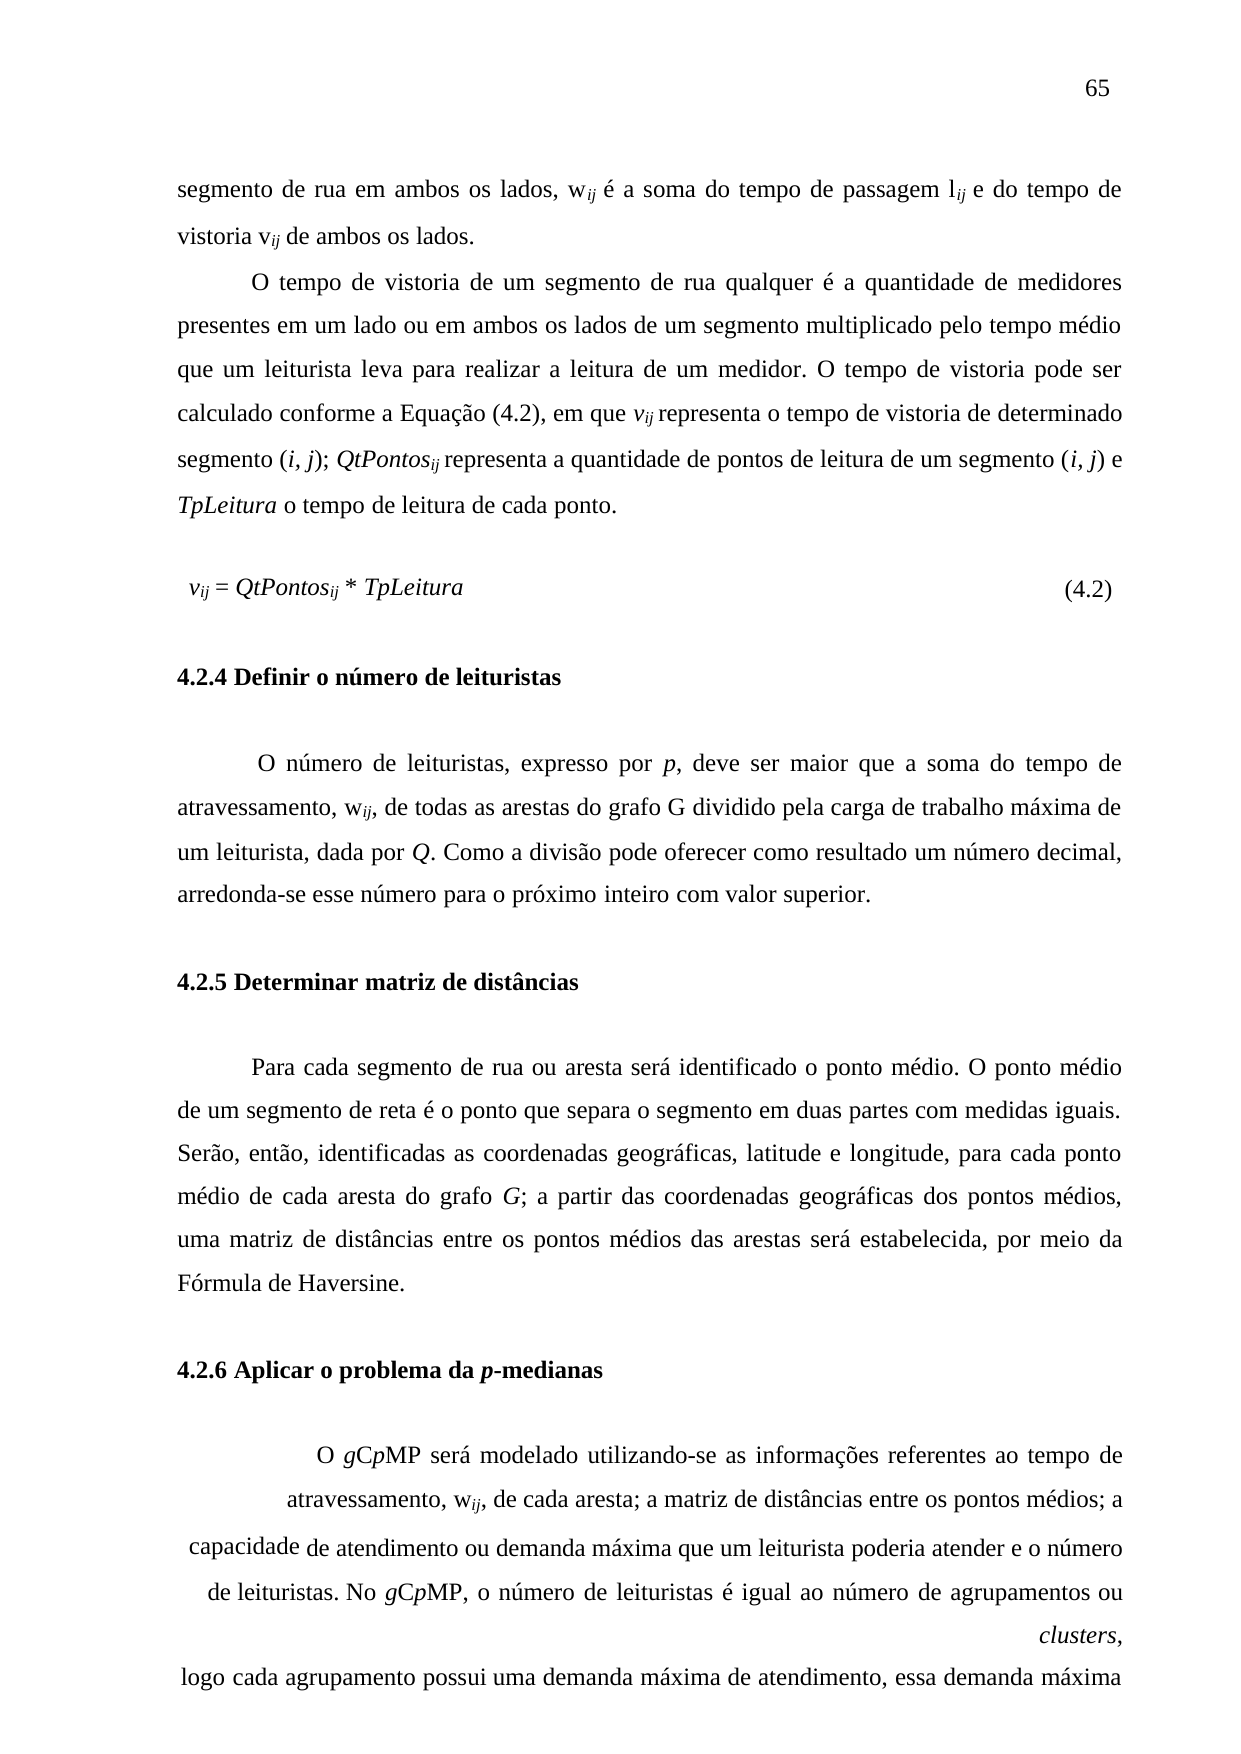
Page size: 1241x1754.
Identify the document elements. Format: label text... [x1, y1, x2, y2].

text O número de leituristas, expresso por p, deve ser maior que a soma do tempo de atravessamento, wij, de todas as arestas do grafo G dividido pela carga de trabalho máxima de um leiturista, dada por Q. Como a divisão pode oferecer como resultado um número decimal, arredonda-se esse número para o próximo inteiro com valor superior. [177, 748, 1123, 908]
subtitle Determinar matriz de distâncias [177, 967, 1144, 995]
table_header vij = QtPontosij * TpLeitura [168, 577, 764, 605]
text Para cada segmento de rua ou aresta será identificado o ponto médio. O ponto médio de um segmento de reta é o ponto que separa o segmento em duas partes com medidas iguais. Serão, então, identificadas as coordenadas geográficas, latitude e longitude, para cada ponto médio de cada aresta do grafo G; a partir das coordenadas geográficas dos pontos médios, uma matriz de distâncias entre os pontos médios das arestas será estabelecida, por meio da Fórmula de Haversine. [177, 1052, 1122, 1296]
text logo cada agrupamento possui uma demanda máxima de atendimento, essa demanda máxima [156, 1663, 1121, 1691]
text segmento de rua em ambos os lados, wij é a soma do tempo de passagem lij e do tempo de vistoria vij de ambos os lados. [177, 174, 1122, 252]
text O gCpMP será modelado utilizando-se as informações referentes ao tempo de atravessamento, wij, de cada aresta; a matriz de distâncias entre os pontos médios; a capacidade de atendimento ou demanda máxima que um leiturista poderia atender e o número de leituristas. No gCpMP, o número de leituristas é igual ao número de agrupamentos ou clusters, [177, 1440, 1123, 1648]
subtitle Aplicar o problema da p-medianas [177, 1355, 1144, 1383]
subtitle Definir o número de leituristas [177, 662, 1144, 691]
text O tempo de vistoria de um segmento de rua qualquer é a quantidade de medidores presentes em um lado ou em ambos os lados de um segmento multiplicado pelo tempo médio que um leiturista leva para realizar a leitura de um medidor. O tempo de vistoria pode ser calculado conforme a Equação (4.2), em que vij representa o tempo de vistoria de determinado segmento (i, j); QtPontosij representa a quantidade de pontos de leitura de um segmento (i, j) e TpLeitura o tempo de leitura de cada ponto. [177, 267, 1123, 519]
table_header (4.2) [764, 577, 1133, 605]
